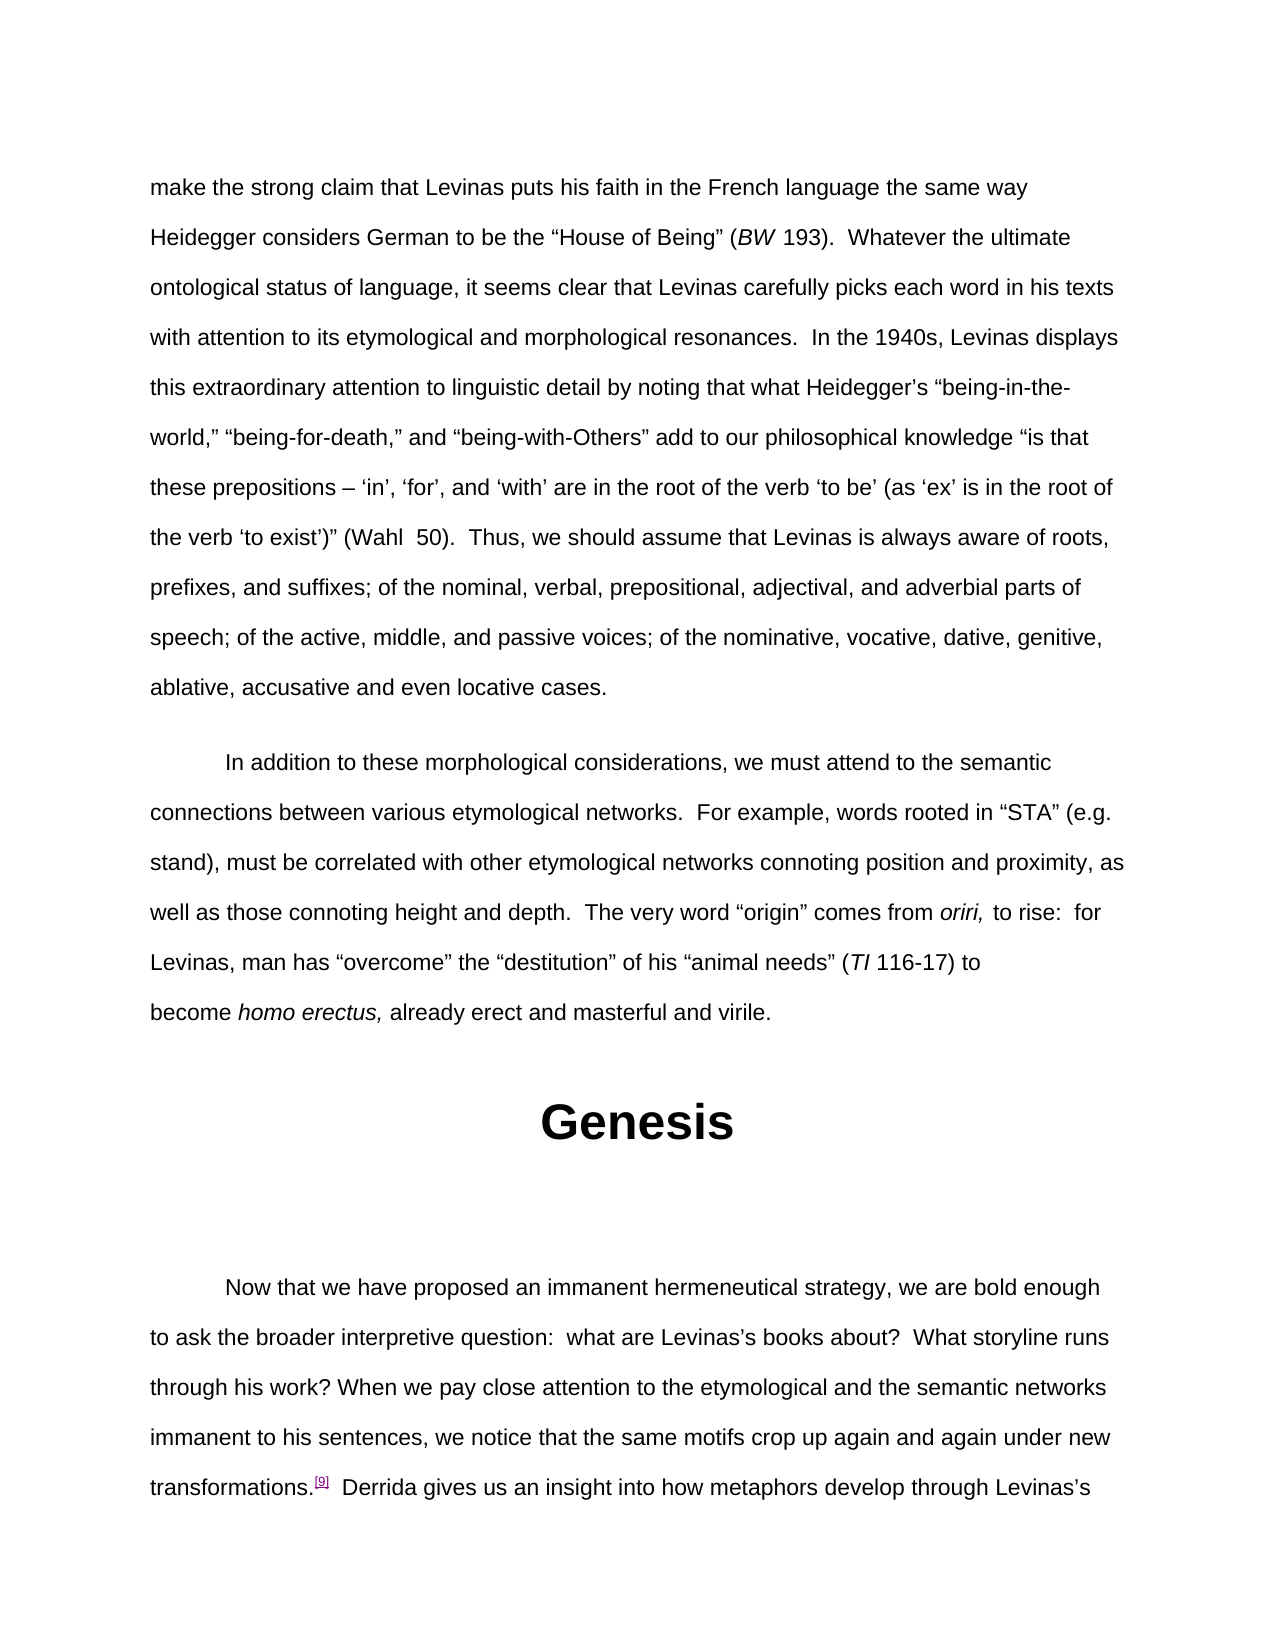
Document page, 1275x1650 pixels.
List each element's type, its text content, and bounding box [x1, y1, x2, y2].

subtitle Genesis [150, 1050, 1125, 1150]
text In addition to these morphological considerations, we must attend to the semantic connections between various etymological networks. For example, words rooted in “STA” (e.g. stand), must be correlated with other etymological networks connoting position and proximity, as well as those connoting height and depth. The very word “origin” comes from oriri, to rise: for Levinas, man has “overcome” the “destitution” of his “animal needs” (TI 116-17) to become homo erectus, already erect and masterful and virile. [150, 725, 1125, 1025]
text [150, 150, 1125, 700]
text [150, 1250, 1125, 1500]
